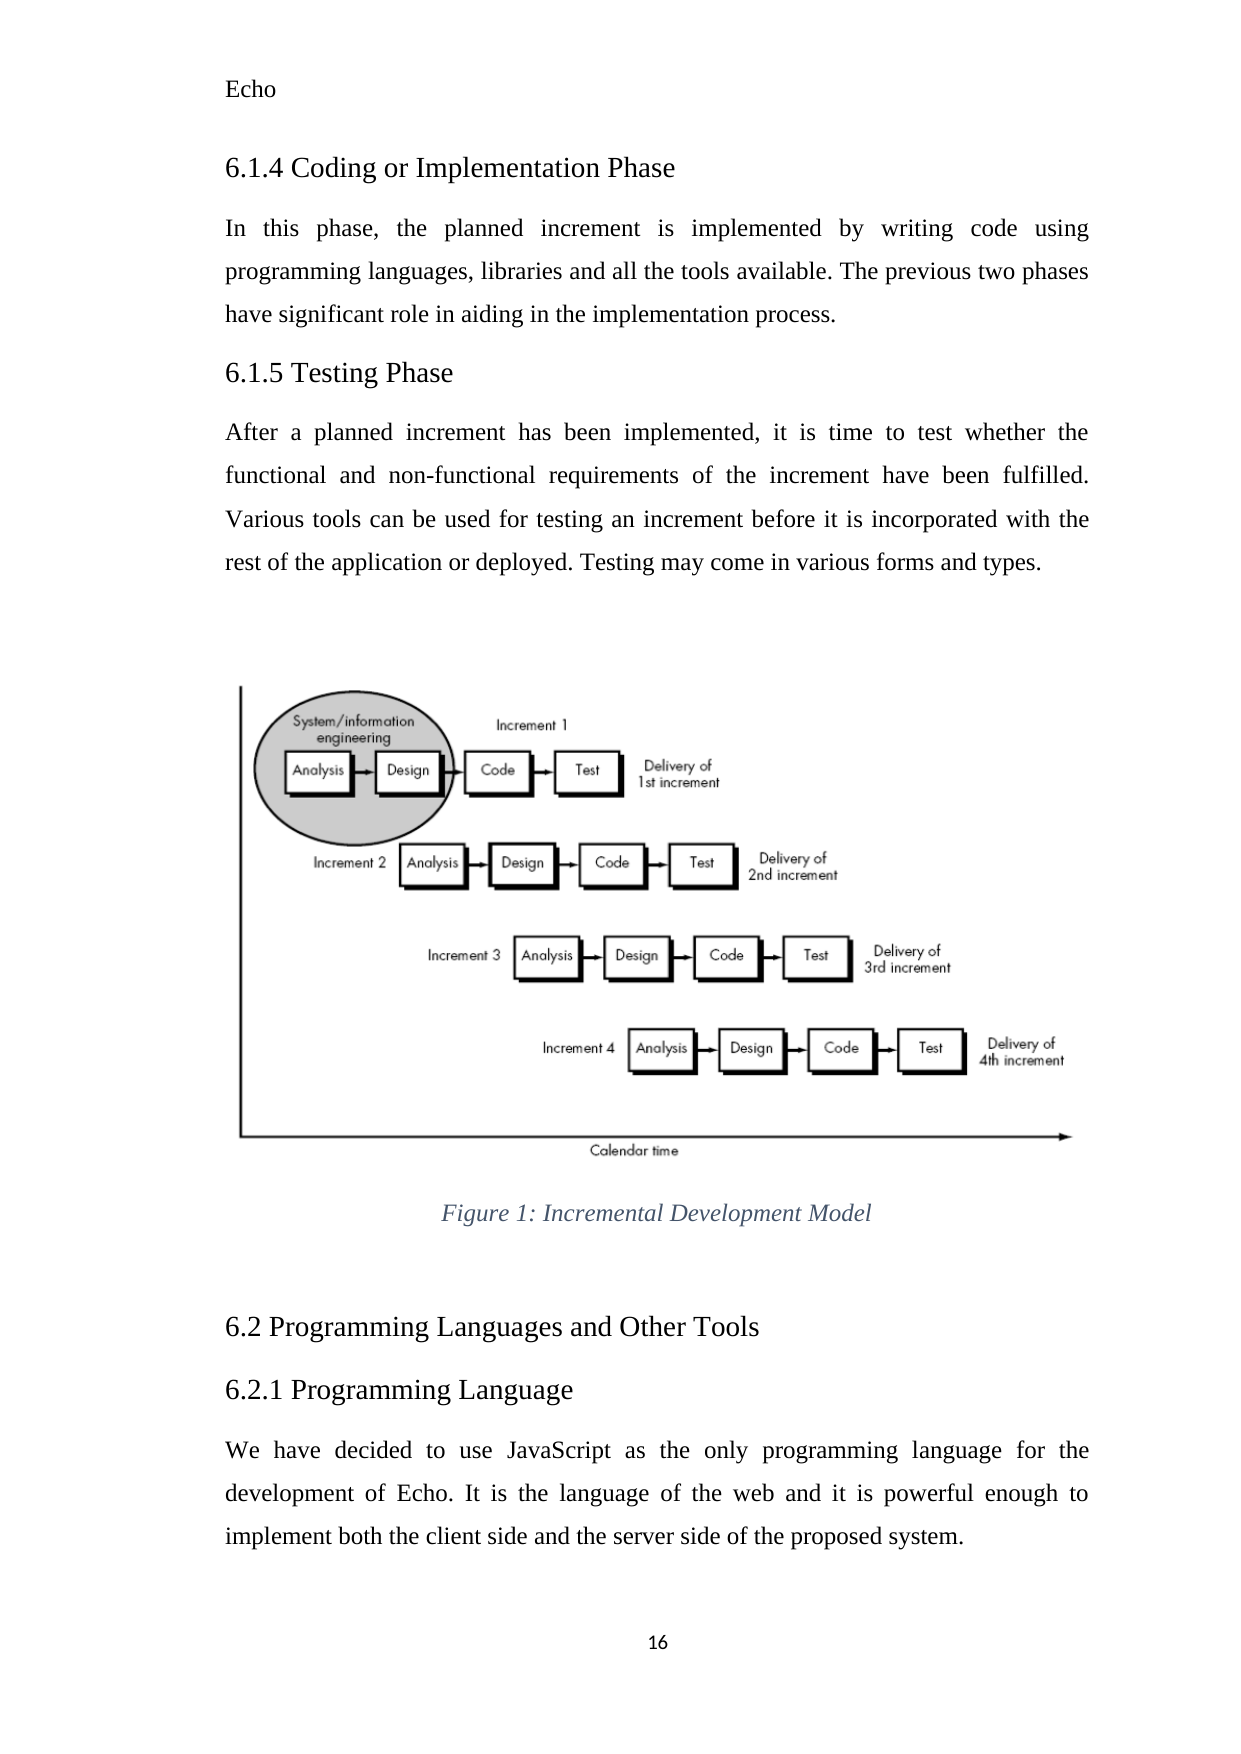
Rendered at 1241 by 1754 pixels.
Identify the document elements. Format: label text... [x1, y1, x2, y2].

subtitle 6.1.4 Coding or Implementation Phase [225, 150, 1090, 183]
text After a planned increment has been implemented, it is time to test whether the functional and non-functional requirements of the increment have been fulfilled. Various tools can be used for testing an increment before it is incorporated with the rest of the application or deployed. Testing may come in various forms and types. [225, 417, 1090, 576]
subtitle 6.1.5 Testing Phase [225, 355, 1090, 388]
subtitle 6.2 Programming Languages and Other Tools [225, 1309, 1090, 1343]
text Figure 1: Incremental Development Model [225, 1198, 1090, 1227]
text In this phase, the planned increment is implemented by writing code using programming languages, libraries and all the tools available. The previous two phases have significant role in aiding in the implementation process. [225, 213, 1090, 328]
subtitle 6.2.1 Programming Language [225, 1372, 1090, 1406]
picture [225, 658, 1090, 1173]
text We have decided to use JavaScript as the only programming language for the development of Echo. It is the language of the web and it is powerful enough to implement both the client side and the server side of the proposed system. [225, 1435, 1090, 1550]
